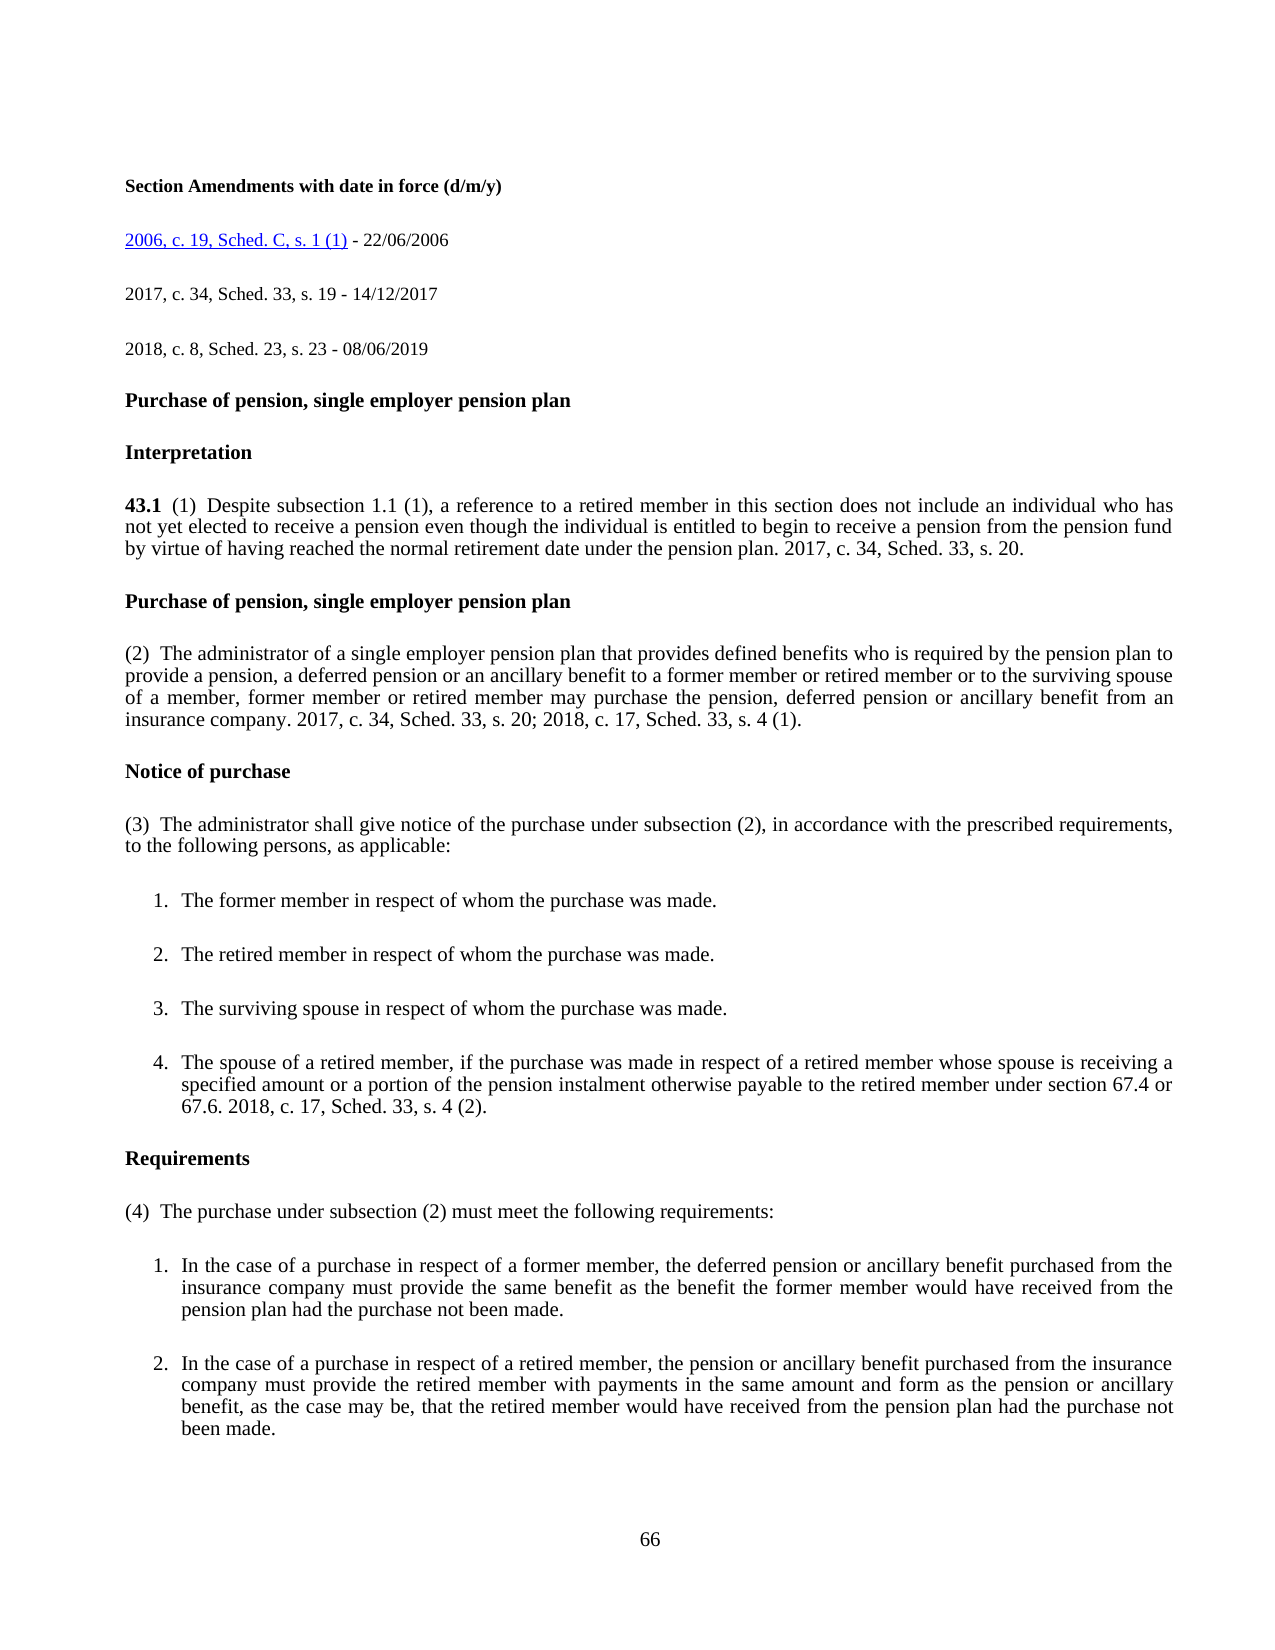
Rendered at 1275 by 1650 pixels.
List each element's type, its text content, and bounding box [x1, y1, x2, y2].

text (2) The administrator of a single employer pension plan that provides defined benefits who is required by the pension plan to provide a pension, a deferred pension or an ancillary benefit to a former member or retired member or to the surviving spouse of a member, former member or retired member may purchase the pension, deferred pension or ancillary benefit from an insurance company. 2017, c. 34, Sched. 33, s. 20; 2018, c. 17, Sched. 33, s. 4 (1). [125, 643, 1175, 730]
text 3. The surviving spouse in respect of whom the purchase was made. [125, 998, 1175, 1020]
text (3) The administrator shall give notice of the purchase under subsection (2), in accordance with the prescribed requirements, to the following persons, as applicable: [125, 814, 1175, 857]
text 1. The former member in respect of whom the purchase was made. [125, 890, 1175, 911]
text 1. In the case of a purchase in respect of a former member, the deferred pension or ancillary benefit purchased from the insurance company must provide the same benefit as the benefit the former member would have received from the pension plan had the purchase not been made. [125, 1255, 1175, 1320]
text Section Amendments with date in force (d/m/y) [125, 175, 1175, 197]
text Purchase of pension, single employer pension plan [125, 393, 350, 411]
text Notice of purchase [125, 764, 1175, 782]
text (4) The purchase under subsection (2) must meet the following requirements: [125, 1201, 1175, 1223]
text 2. In the case of a purchase in respect of a retired member, the pension or ancillary benefit purchased from the insurance company must provide the retired member with payments in the same amount and form as the pension or ancillary benefit, as the case may be, that the retired member would have received from the pension plan had the purchase not been made. [125, 1353, 1175, 1440]
text Purchase of pension, single employer pension plan [125, 593, 1175, 612]
text 2017, c. 34, Sched. 33, s. 19 - 14/12/2017 [125, 283, 1175, 305]
text Purchase of pension, single employer pension plan [348, 393, 1175, 411]
text 2006, c. 19, Sched. C, s. 1 (1) - 22/06/2006 [125, 229, 1175, 251]
text 43.1 (1) Despite subsection 1.1 (1), a reference to a retired member in this section does not include an individual who has not yet elected to receive a pension even though the individual is entitled to begin to receive a pension from the pension fund by virtue of having reached the normal retirement date under the pension plan. 2017, c. 34, Sched. 33, s. 20. [125, 495, 1175, 560]
text Interpretation [125, 445, 1175, 463]
text Requirements [125, 1151, 1175, 1169]
text 4. The spouse of a retired member, if the purchase was made in respect of a retired member whose spouse is receiving a specified amount or a portion of the pension instalment otherwise payable to the retired member under section 67.4 or 67.6. 2018, c. 17, Sched. 33, s. 4 (2). [125, 1052, 1175, 1117]
text 2018, c. 8, Sched. 23, s. 23 - 08/06/2019 [125, 337, 1175, 359]
text 2. The retired member in respect of whom the purchase was made. [125, 944, 1175, 966]
